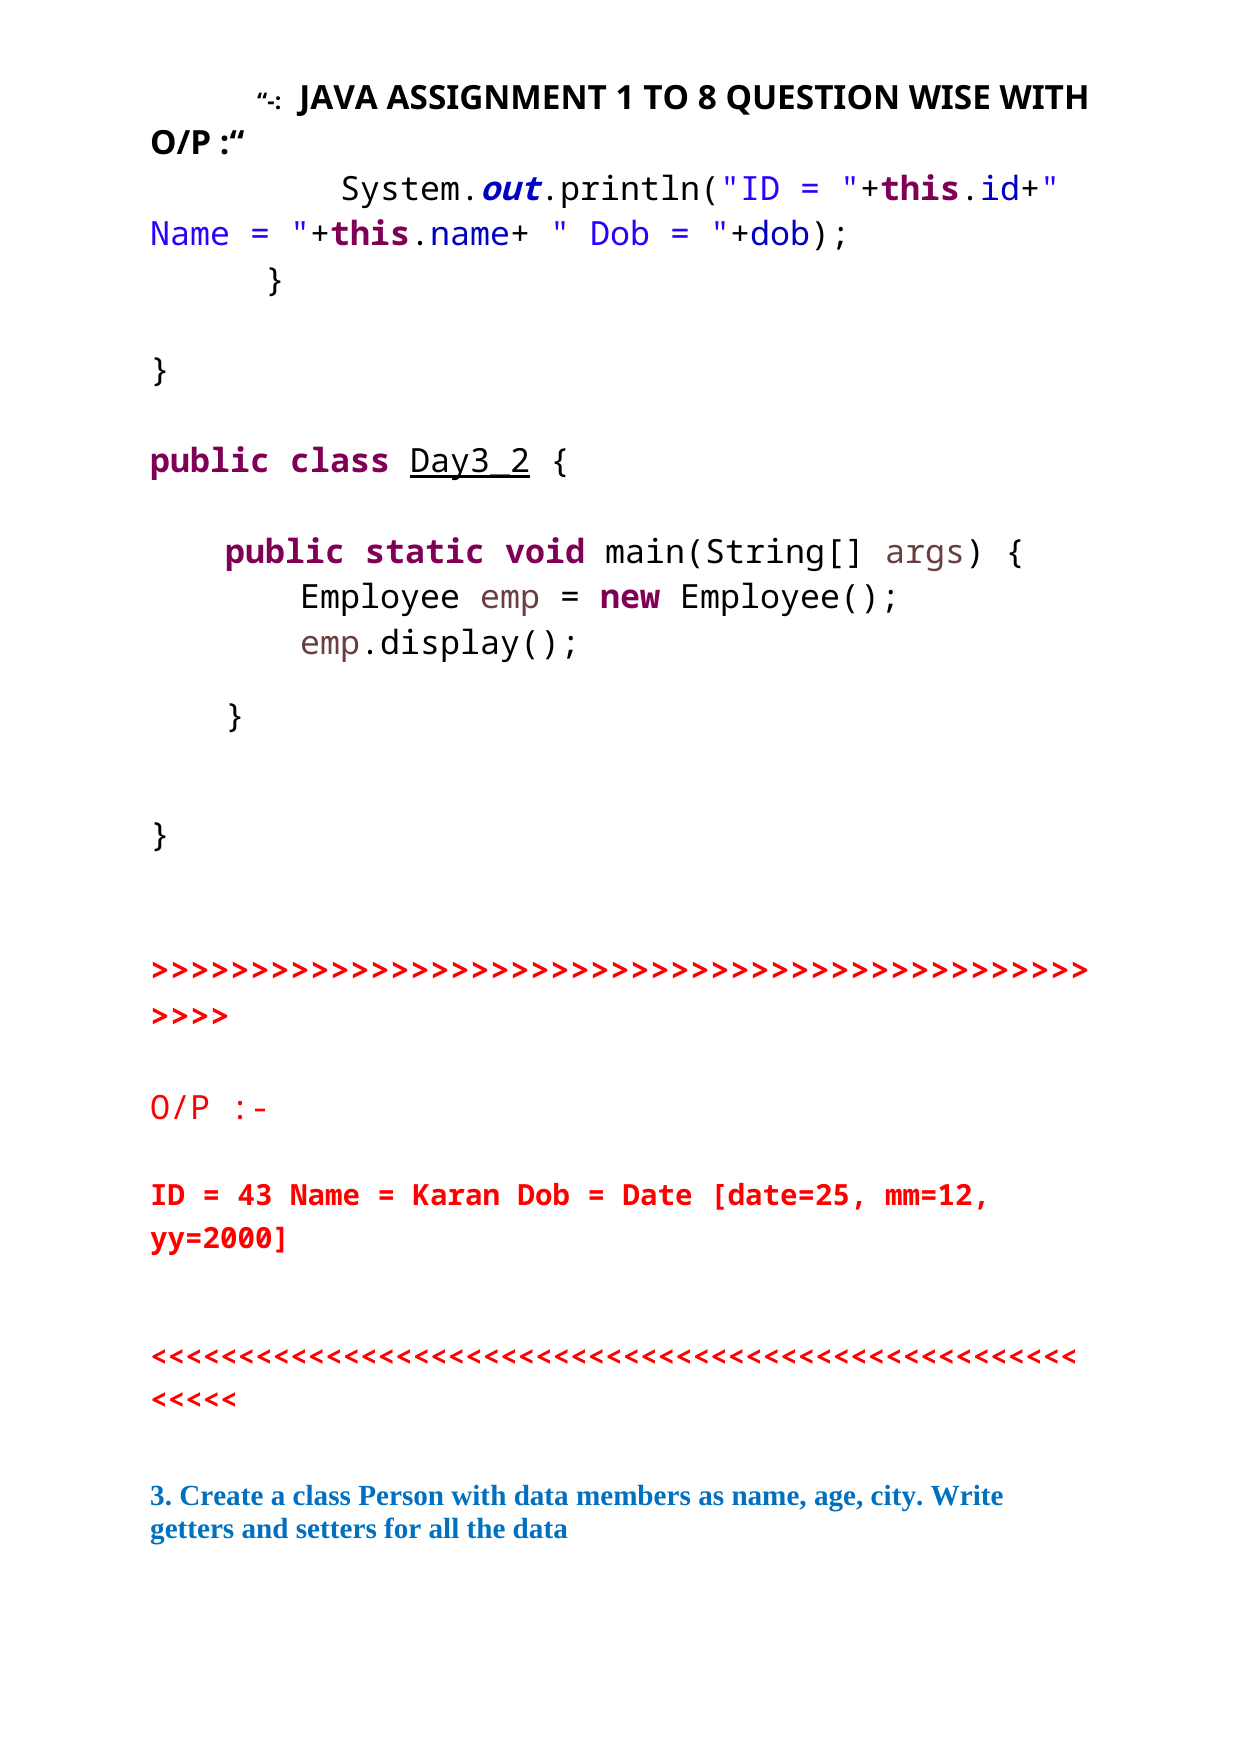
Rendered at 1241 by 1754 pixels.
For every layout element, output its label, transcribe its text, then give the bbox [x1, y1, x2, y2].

text System.out.println("ID = "+this.id+" Name = "+this.name+ " Dob = "+dob); [150, 164, 1090, 255]
text } [150, 811, 1090, 856]
text emp.display(); [150, 619, 1090, 664]
text } [150, 346, 1090, 392]
text >>>>>>>>>>>>>>>>>>>>>>>>>>>>>>>>>>>>>>>>>>>>>>>>>>> [150, 947, 1090, 1038]
text } [150, 255, 1090, 301]
text <<<<<<<<<<<<<<<<<<<<<<<<<<<<<<<<<<<<<<<<<<<<<<<<<<<<<<<<<< [150, 1336, 1090, 1419]
text public class Day3_2 { [150, 437, 1090, 482]
text } [150, 692, 1090, 738]
text ID = 43 Name = Karan Dob = Date [date=25, mm=12, yy=2000] [150, 1174, 1090, 1257]
text public static void main(String[] args) { [150, 528, 1090, 573]
text O/P :- [150, 1083, 1090, 1129]
text Employee emp = new Employee(); [150, 573, 1090, 619]
text 3. Create a class Person with data members as name, age, city. Write getters and setters for all the data [150, 1478, 1090, 1545]
